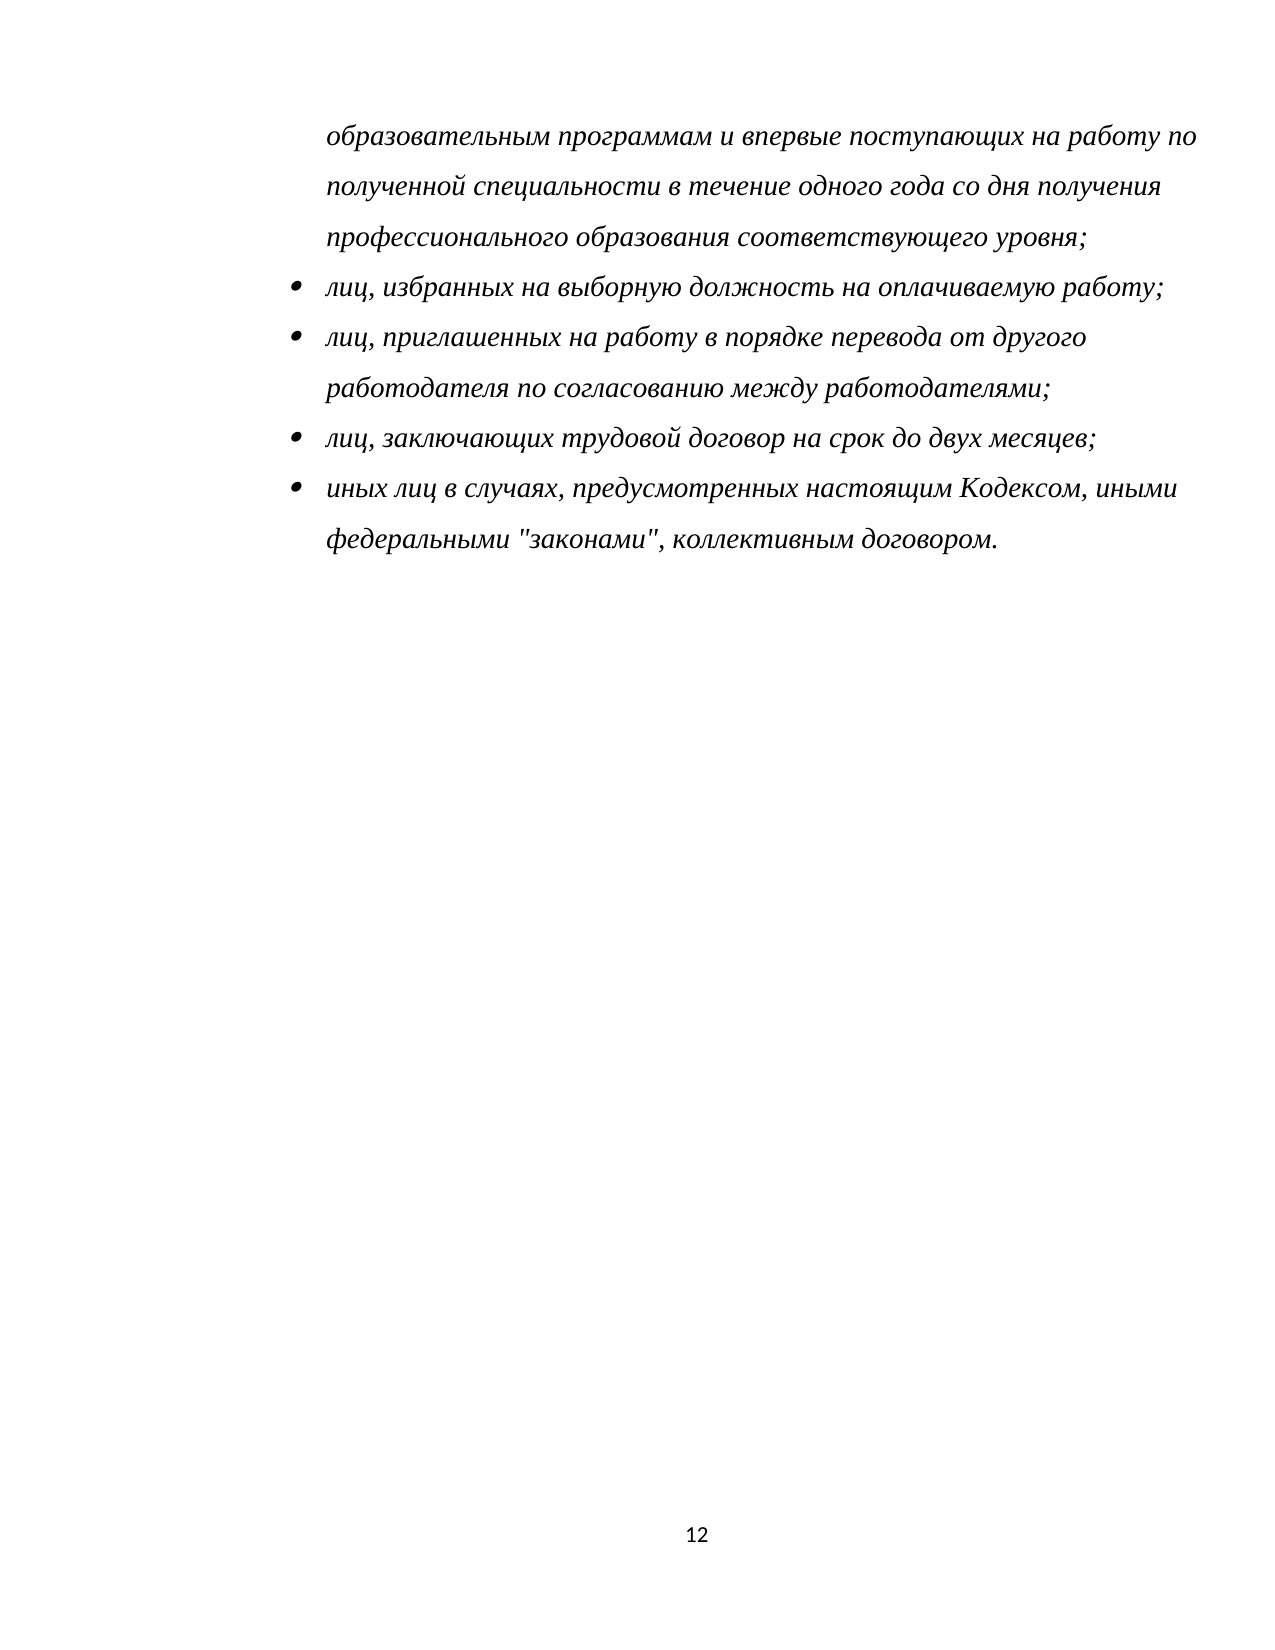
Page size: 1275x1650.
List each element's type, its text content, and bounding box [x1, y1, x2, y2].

list иных лиц в случаях, предусмотренных настоящим Кодексом, иными федеральными "законами", коллективным договором. [288, 471, 1216, 554]
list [288, 118, 1216, 252]
list лиц, заключающих трудовой договор на срок до двух месяцев; [288, 420, 1216, 454]
list лиц, избранных на выборную должность на оплачиваемую работу; [288, 269, 1216, 303]
list лиц, приглашенных на работу в порядке перевода от другого работодателя по согласованию между работодателями; [288, 319, 1216, 403]
